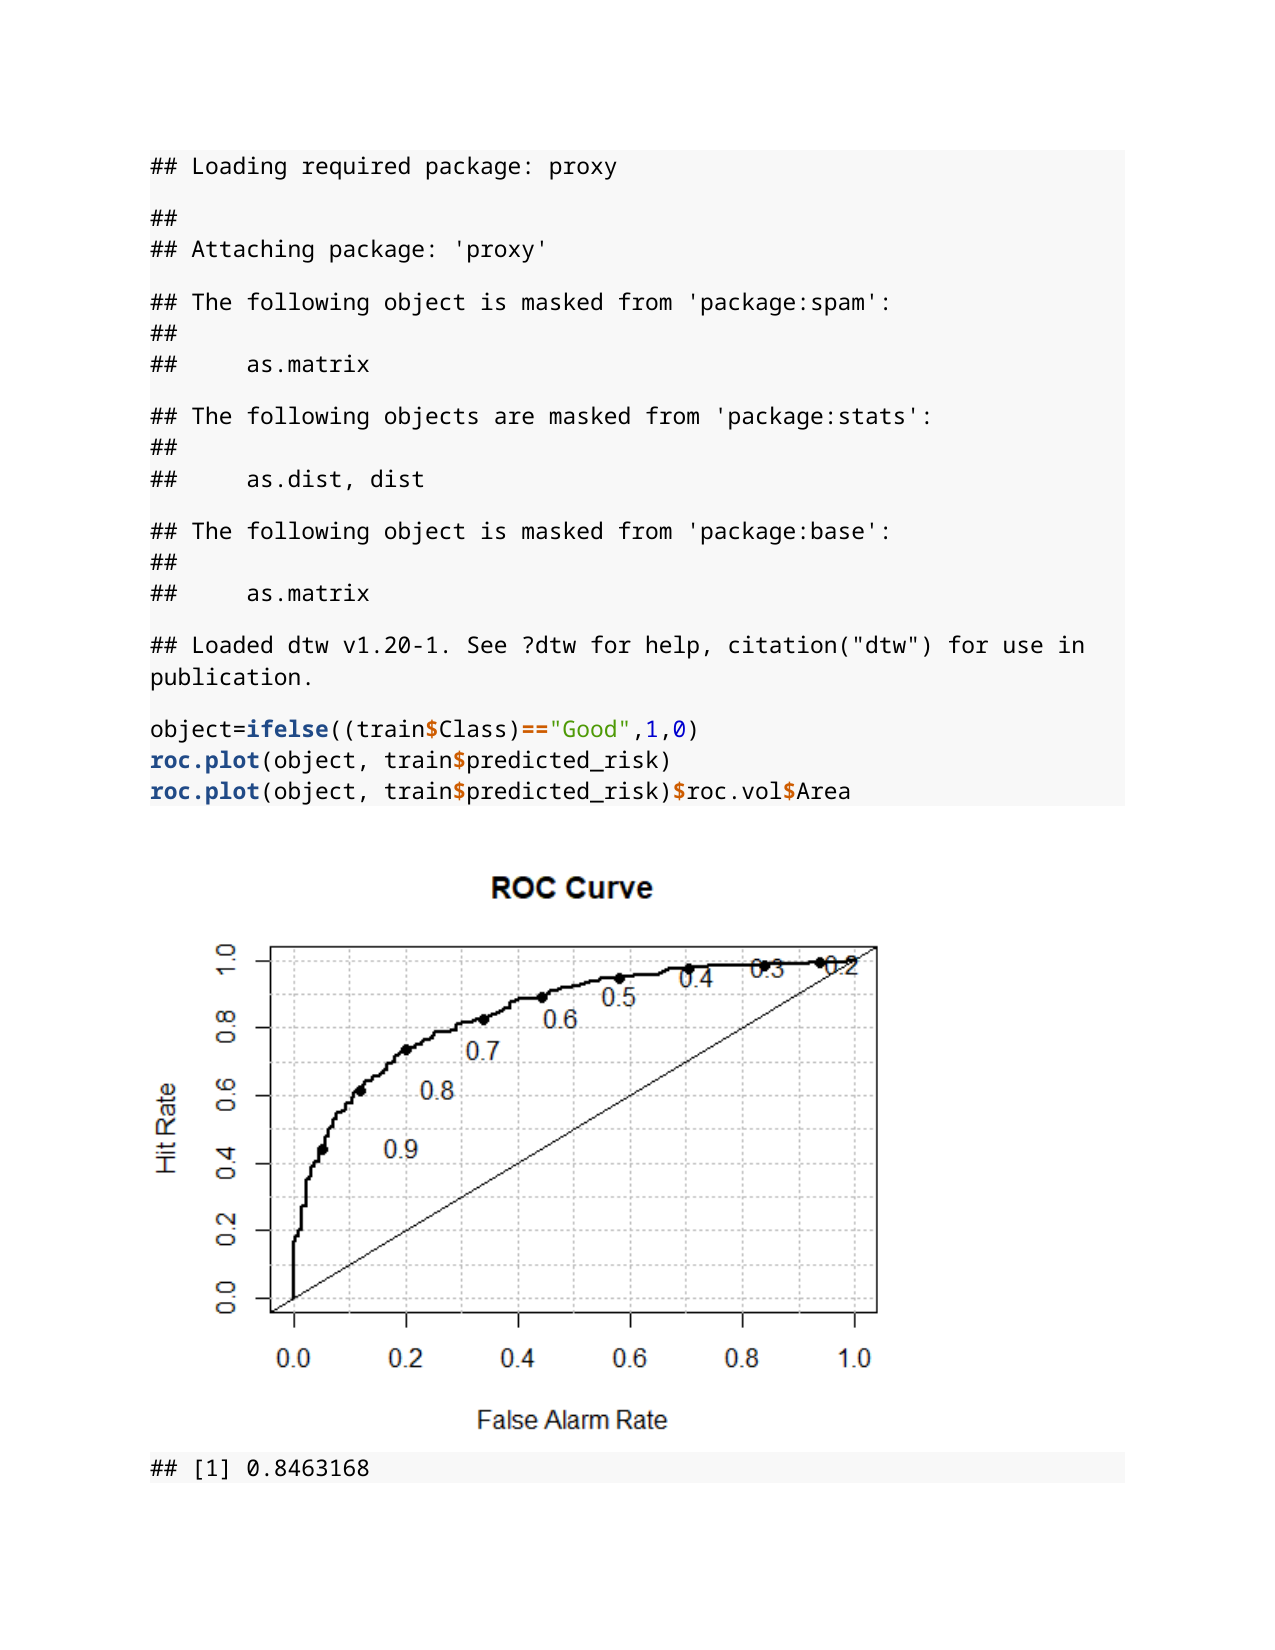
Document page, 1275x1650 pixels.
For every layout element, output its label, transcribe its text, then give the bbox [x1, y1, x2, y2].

text object=ifelse((train$Class)=="Good",1,0) roc.plot(object, train$predicted_risk) roc.plot(object, train$predicted_risk)$roc.vol$Area [150, 712, 1125, 806]
text ## The following object is masked from 'package:base': ## ## as.matrix [150, 514, 1125, 608]
text ## Loaded dtw v1.20-1. See ?dtw for help, citation("dtw") for use in publication. [150, 629, 1125, 692]
text ## Loading required package: proxy [150, 150, 1125, 181]
text ## [1] 0.8463168 [150, 1452, 1125, 1483]
text ## ## Attaching package: 'proxy' [150, 202, 1125, 264]
picture [150, 827, 908, 1434]
text ## The following object is masked from 'package:spam': ## ## as.matrix [150, 285, 1125, 379]
text ## The following objects are masked from 'package:stats': ## ## as.dist, dist [150, 400, 1125, 494]
